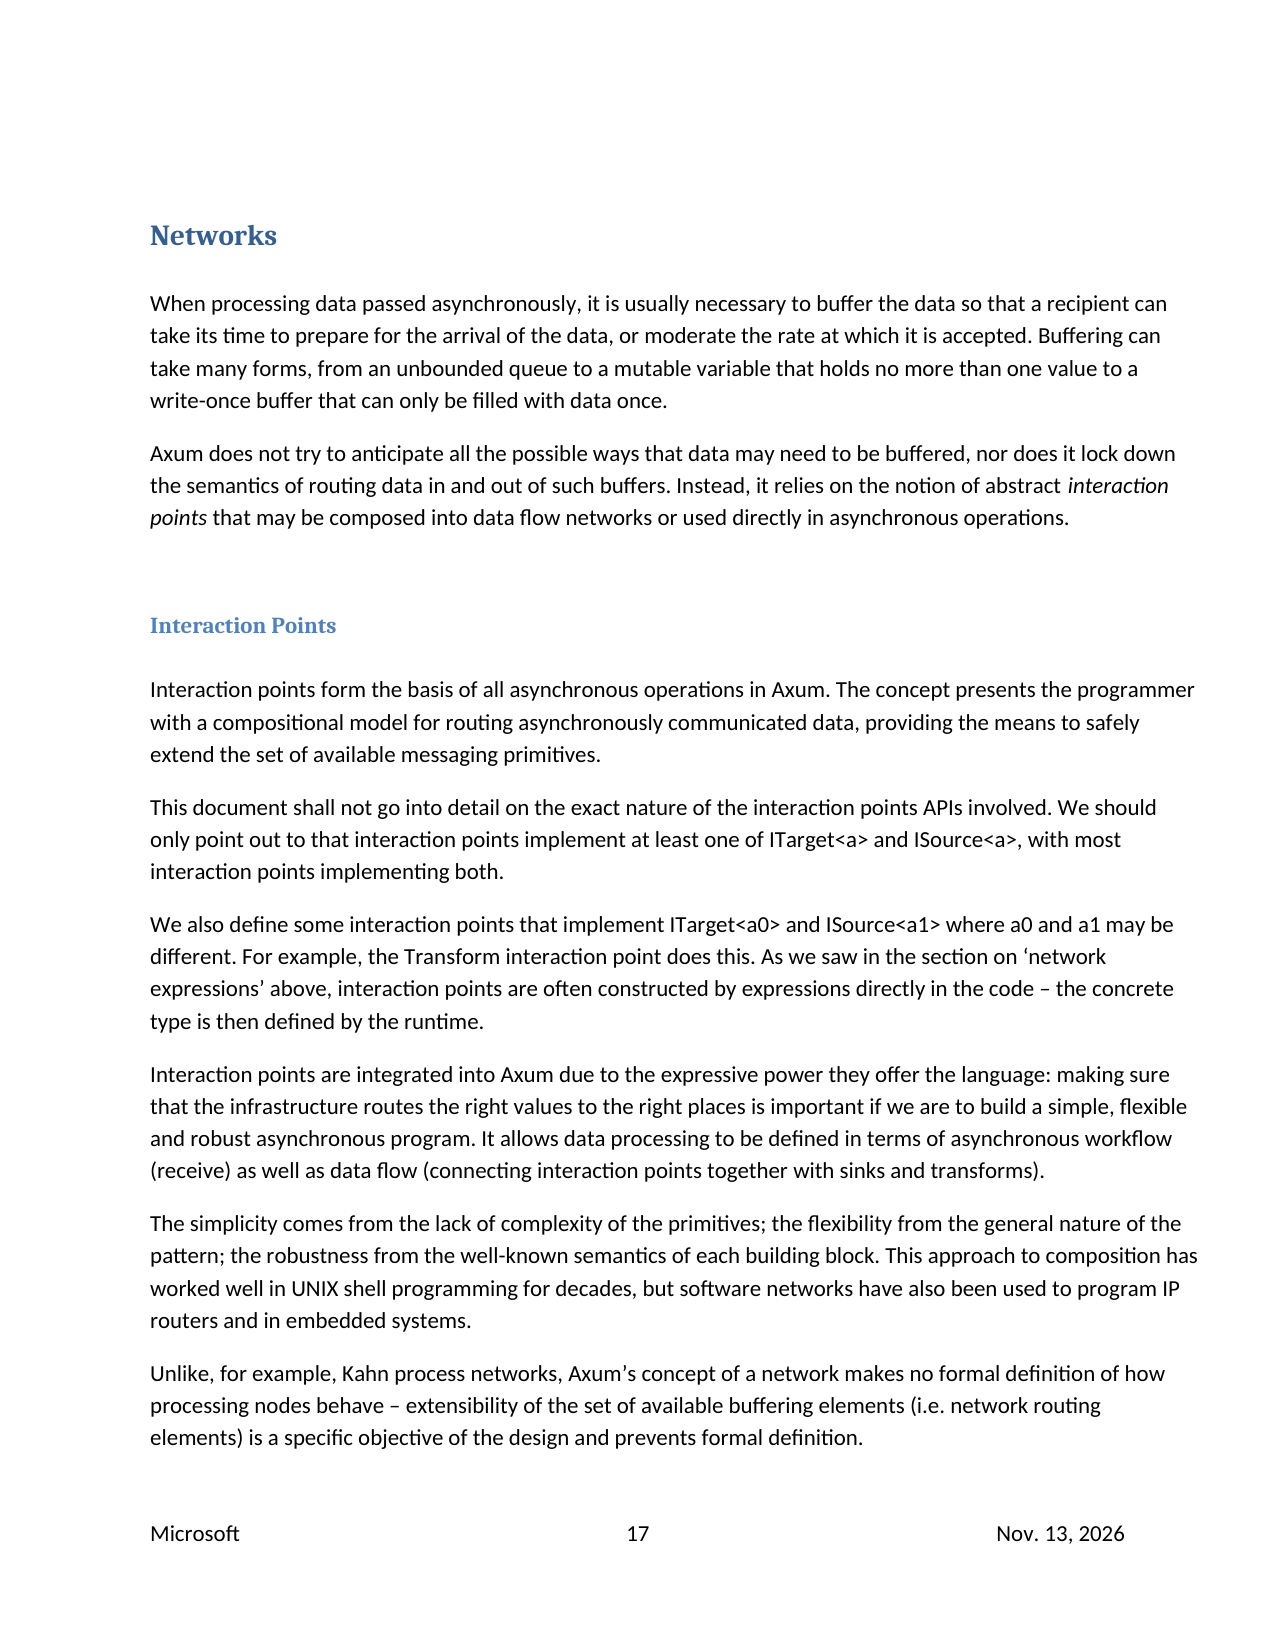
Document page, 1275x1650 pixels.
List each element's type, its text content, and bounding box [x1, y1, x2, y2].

text Interaction points form the basis of all asynchronous operations in Axum. The concept presents the programmer with a compositional model for routing asynchronously communicated data, providing the means to safely extend the set of available messaging primitives. [150, 643, 1200, 768]
subtitle Networks [150, 219, 1200, 252]
text This document shall not go into detail on the exact nature of the interaction points APIs involved. We should only point out to that interaction points implement at least one of ITarget<a> and ISource<a>, with most interaction points implementing both. [150, 793, 1200, 885]
text Unlike, for example, Kahn process networks, Axum’s concept of a network makes no formal definition of how processing nodes behave – extensibility of the set of available buffering elements (i.e. network routing elements) is a specific objective of the design and prevents formal definition. [150, 1359, 1200, 1451]
subtitle Interaction Points [150, 613, 1200, 639]
text Axum does not try to anticipate all the possible ways that data may need to be buffered, nor does it lock down the semantics of routing data in and out of such buffers. Instead, it relies on the notion of abstract interaction points that may be composed into data flow networks or used directly in asynchronous operations. [150, 439, 1200, 531]
text We also define some interaction points that implement ITarget<a0> and ISource<a1> where a0 and a1 may be different. For example, the Transform interaction point does this. As we saw in the section on ‘network expressions’ above, interaction points are often constructed by expressions directly in the code – the concrete type is then defined by the runtime. [150, 910, 1200, 1035]
text Interaction points are integrated into Axum due to the expressive power they offer the language: making sure that the infrastructure routes the right values to the right places is important if we are to build a simple, flexible and robust asynchronous program. It allows data processing to be defined in terms of asynchronous workflow (receive) as well as data flow (connecting interaction points together with sinks and transforms). [150, 1060, 1200, 1184]
text When processing data passed asynchronously, it is usually necessary to buffer the data so that a recipient can take its time to prepare for the arrival of the data, or moderate the rate at which it is accepted. Buffering can take many forms, from an unbounded queue to a mutable variable that holds no more than one value to a write-once buffer that can only be filled with data once. [150, 257, 1200, 414]
text The simplicity comes from the lack of complexity of the primitives; the flexibility from the general nature of the pattern; the robustness from the well-known semantics of each building block. This approach to composition has worked well in UNIX shell programming for decades, but software networks have also been used to program IP routers and in embedded systems. [150, 1209, 1200, 1334]
